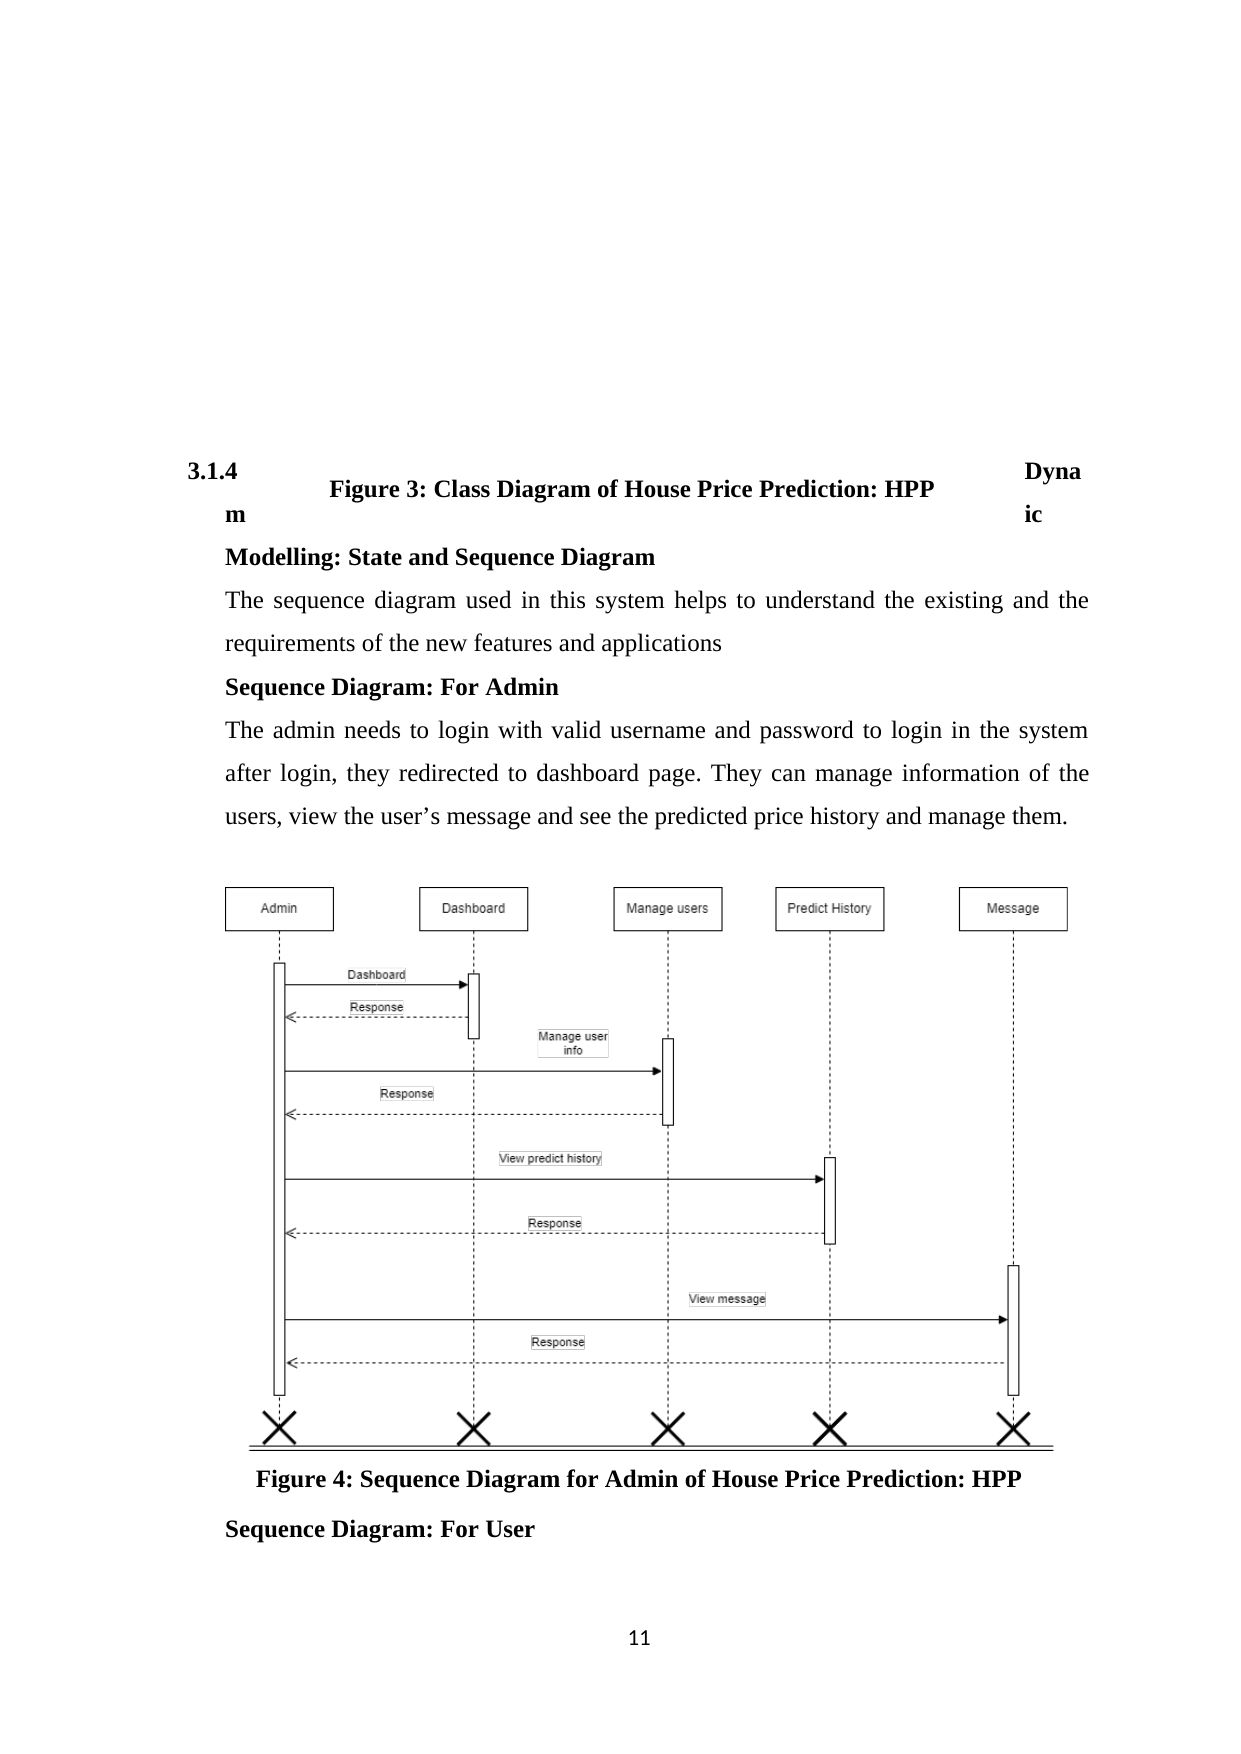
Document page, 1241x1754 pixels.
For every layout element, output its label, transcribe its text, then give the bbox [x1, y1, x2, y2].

subtitle Dynamic Modelling: State and Sequence Diagram [187, 456, 1090, 571]
list The admin needs to login with valid username and password to login in the system after login, they redirected to dashboard page. They can manage information of the users, view the user’s message and see the predicted price history and manage them. [225, 715, 1090, 830]
list Sequence Diagram: For Admin [225, 672, 1090, 700]
picture [225, 887, 1068, 1451]
list Sequence Diagram: For User [225, 1514, 1090, 1543]
text Figure 4: Sequence Diagram for Admin of House Price Prediction: HPP [187, 1464, 1090, 1493]
list The sequence diagram used in this system helps to understand the existing and the requirements of the new features and applications [225, 585, 1090, 657]
